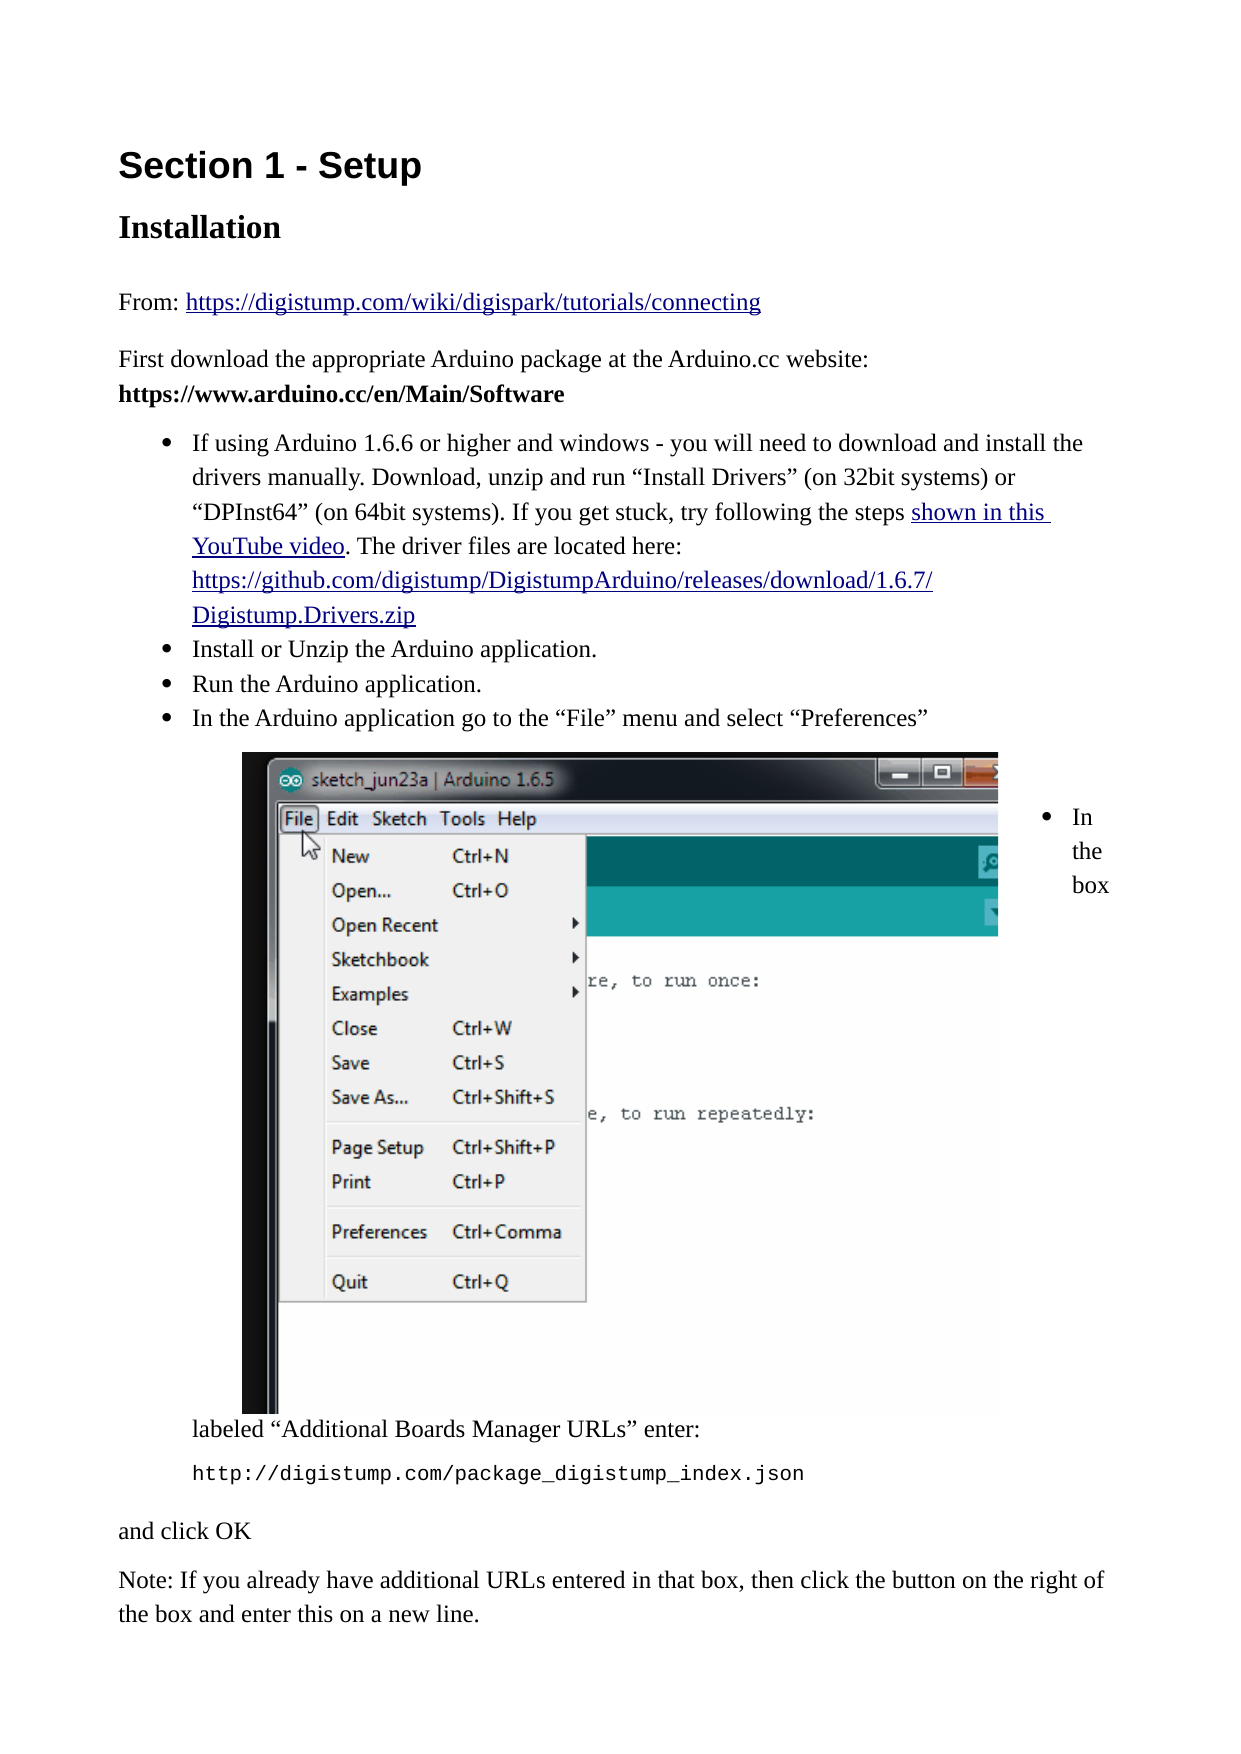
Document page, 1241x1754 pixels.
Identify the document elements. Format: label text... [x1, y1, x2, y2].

text and click OK [118, 1516, 1122, 1544]
list http://digistump.com/package_digistump_index.json [192, 1463, 1122, 1486]
text First download the appropriate Arduino package at the Arduino.cc website: https://www.arduino.cc/en/Main/Software [118, 344, 1122, 407]
subtitle Section 1 - Setup [118, 143, 1122, 186]
list Run the Arduino application. [162, 669, 1122, 698]
list In the Arduino application go to the “File” menu and select “Preferences” [162, 703, 1122, 732]
text Note: If you already have additional URLs entered in that box, then click the button on the right of the box and enter this on a new line. [118, 1565, 1122, 1628]
picture [242, 752, 999, 1414]
list If using Arduino 1.6.6 or higher and windows - you will need to download and install the drivers manually. Download, unzip and run “Install Drivers” (on 32bit systems) or “DPInst64” (on 64bit systems). If you get stuck, try following the steps shown in this YouTube video. The driver files are located here: https://github.com/digistump/DigistumpArduino/releases/download/1.6.7/Digistump.Drivers.zip [162, 428, 1122, 629]
text From: https://digistump.com/wiki/digispark/tutorials/connecting [118, 287, 1122, 315]
subtitle Installation [118, 207, 1122, 245]
list Install or Unzip the Arduino application. [162, 634, 1122, 663]
